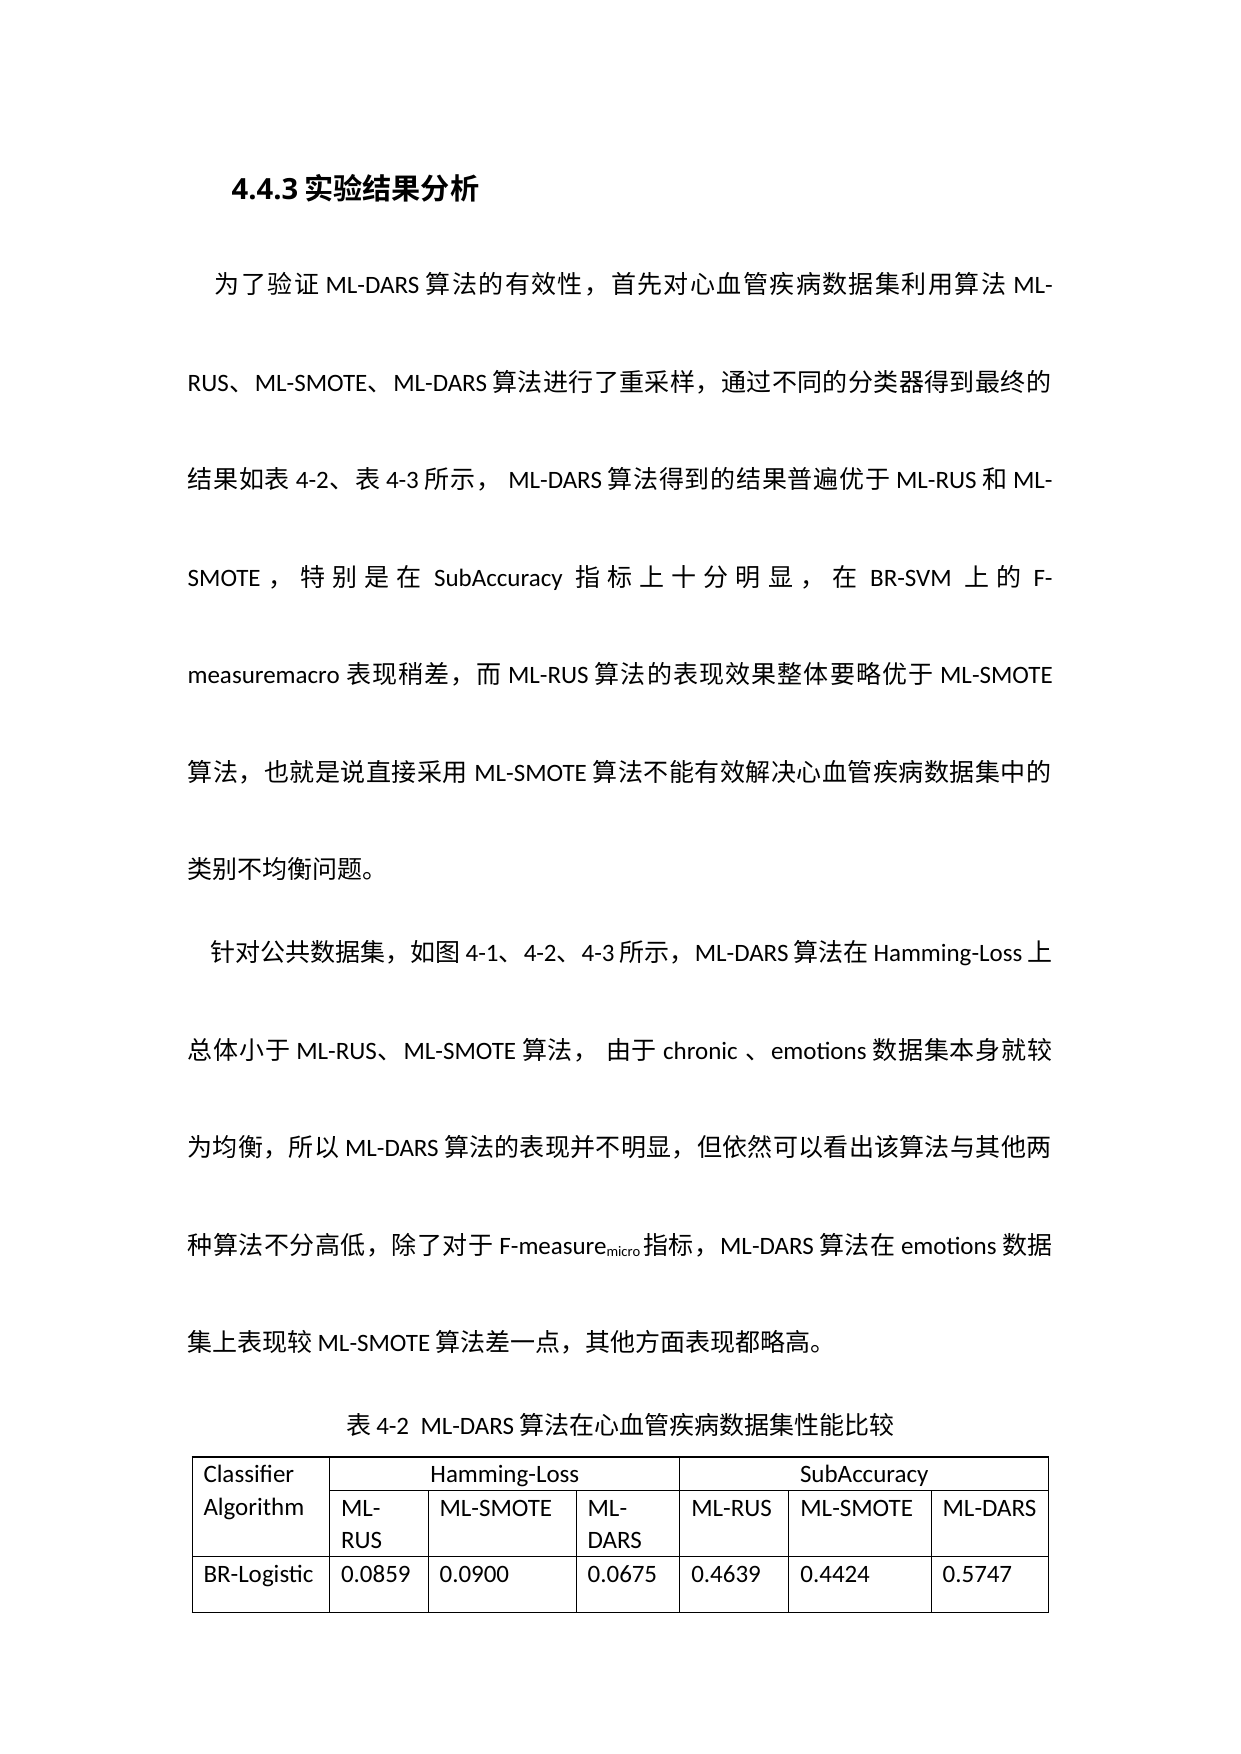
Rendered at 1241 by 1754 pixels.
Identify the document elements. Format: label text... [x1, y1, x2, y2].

subtitle 4.4.3实验结果分析 [187, 154, 1053, 219]
table_cell ML-RUS [680, 1491, 788, 1556]
text 表4-2 ML-DARS算法在心血管疾病数据集性能比较 [187, 1391, 1053, 1456]
text 为了验证ML-DARS算法的有效性，首先对心血管疾病数据集利用算法ML-RUS、ML-SMOTE、ML-DARS算法进行了重采样，通过不同的分类器得到最终的结果如表4-2、表4-3所示， ML-DARS算法得到的结果普遍优于ML-RUS和ML-SMOTE，特别是在SubAccuracy指标上十分明显，在BR-SVM上的F-measuremacro表现稍差，而ML-RUS算法的表现效果整体要略优于ML-SMOTE算法，也就是说直接采用ML-SMOTE算法不能有效解决心血管疾病数据集中的类别不均衡问题。 [187, 250, 1053, 900]
table_header Hamming-Loss [330, 1458, 679, 1490]
table_cell BR-Logistic [193, 1557, 329, 1612]
table_cell 0.4424 [789, 1557, 931, 1612]
table_cell 0.0675 [577, 1557, 679, 1612]
table_cell ML-RUS [330, 1491, 428, 1556]
table_cell ML-DARS [577, 1491, 679, 1556]
table_header SubAccuracy [680, 1458, 1048, 1490]
table_cell ML-SMOTE [789, 1491, 931, 1556]
table_cell 0.0900 [429, 1557, 576, 1612]
table_cell ML-DARS [932, 1491, 1048, 1556]
table_header Classifier Algorithm [193, 1458, 329, 1556]
table_cell 0.4639 [680, 1557, 788, 1612]
text 针对公共数据集，如图4-1、4-2、4-3所示，ML-DARS算法在Hamming-Loss上总体小于ML-RUS、ML-SMOTE算法， 由于chronic 、emotions数据集本身就较为均衡，所以ML-DARS算法的表现并不明显，但依然可以看出该算法与其他两种算法不分高低，除了对于F-measuremicro指标，ML-DARS算法在emotions数据集上表现较ML-SMOTE算法差一点，其他方面表现都略高。 [187, 918, 1053, 1373]
table_cell ML-SMOTE [429, 1491, 576, 1556]
table_cell 0.0859 [330, 1557, 428, 1612]
table_cell 0.5747 [932, 1557, 1048, 1612]
